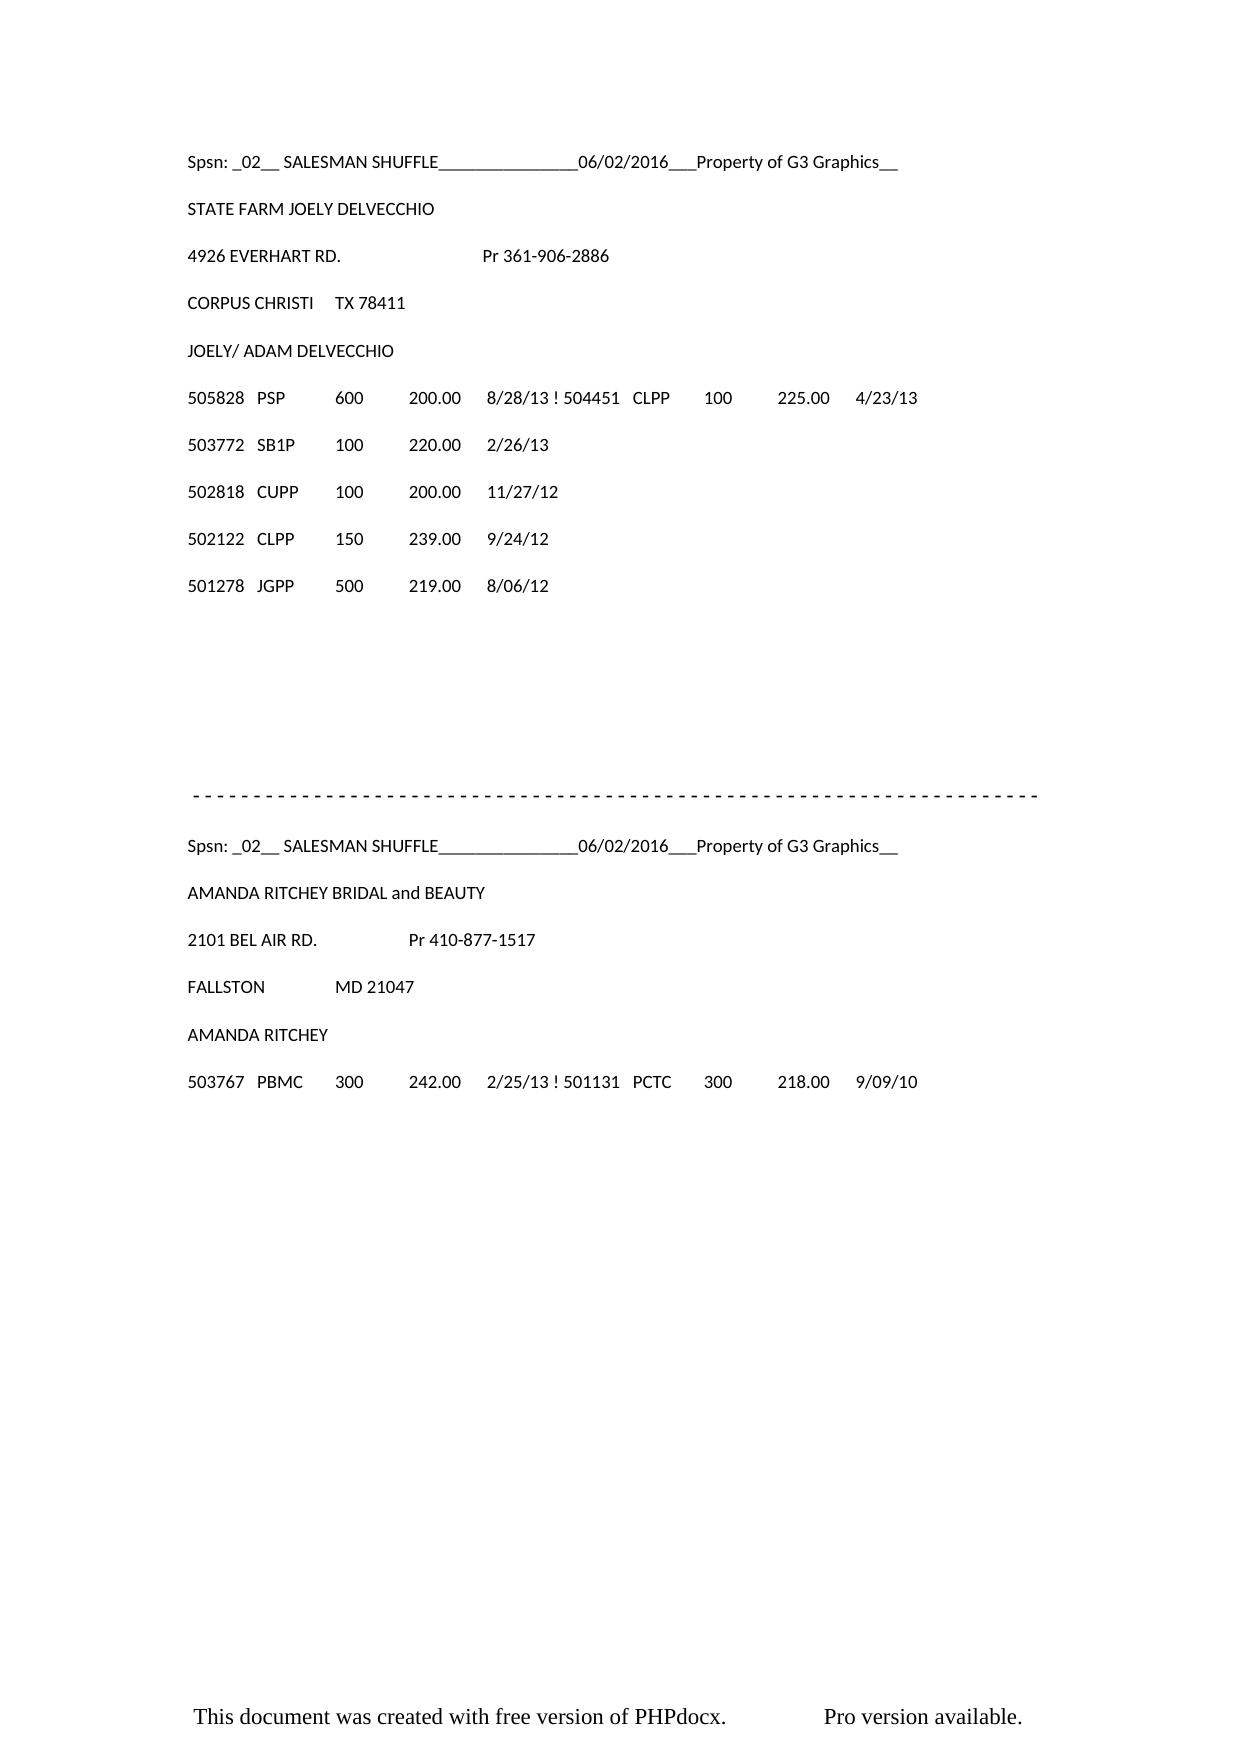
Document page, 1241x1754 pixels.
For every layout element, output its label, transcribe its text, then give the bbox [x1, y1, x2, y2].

text 505828 PSP 600 200.00 8/28/13 ! 504451 CLPP 100 225.00 4/23/13 [187, 386, 1053, 409]
text 503767 PBMC 300 242.00 2/25/13 ! 501131 PCTC 300 218.00 9/09/10 [187, 1070, 1053, 1093]
text 4926 EVERHART RD. Pr 361-906-2886 [187, 244, 1053, 267]
text STATE FARM JOELY DELVECCHIO [187, 197, 1053, 220]
text AMANDA RITCHEY [187, 1023, 1053, 1046]
text - - - - - - - - - - - - - - - - - - - - - - - - - - - - - - - - - - - - - - - - - - - - - - - - - - - - - - - - - - - - - - - - - - - - - - [187, 781, 1053, 809]
text 502122 CLPP 150 239.00 9/24/12 [187, 527, 1053, 550]
text 2101 BEL AIR RD. Pr 410-877-1517 [187, 928, 1053, 951]
text Spsn: _02__ SALESMAN SHUFFLE_______________06/02/2016___Property of G3 Graphics__ [187, 150, 1053, 173]
text 501278 JGPP 500 219.00 8/06/12 [187, 575, 1053, 598]
text FALLSTON MD 21047 [187, 976, 1053, 998]
text Spsn: _02__ SALESMAN SHUFFLE_______________06/02/2016___Property of G3 Graphics__ [187, 834, 1053, 857]
text 503772 SB1P 100 220.00 2/26/13 [187, 433, 1053, 456]
text 502818 CUPP 100 200.00 11/27/12 [187, 480, 1053, 503]
text CORPUS CHRISTI TX 78411 [187, 292, 1053, 314]
text AMANDA RITCHEY BRIDAL and BEAUTY [187, 881, 1053, 904]
text JOELY/ ADAM DELVECCHIO [187, 339, 1053, 362]
